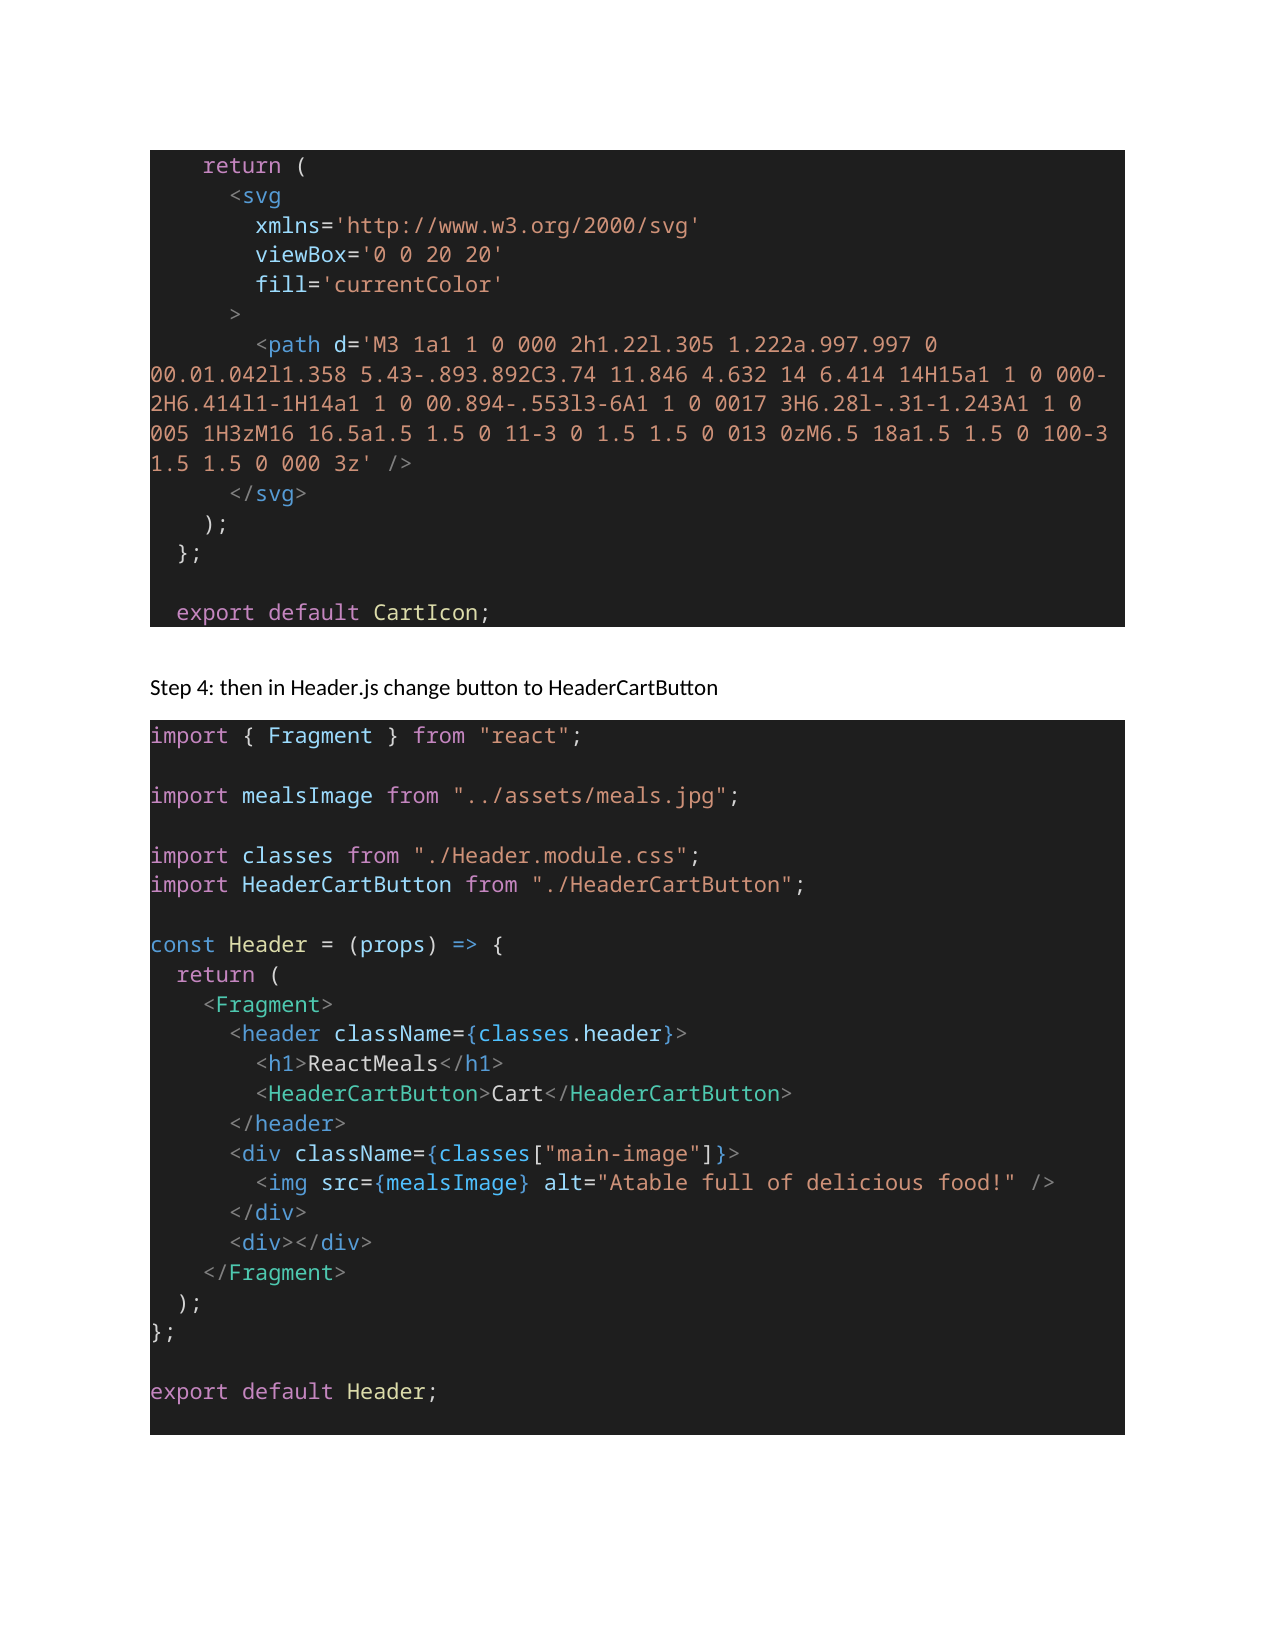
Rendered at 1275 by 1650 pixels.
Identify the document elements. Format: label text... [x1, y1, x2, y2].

text </header> [150, 1108, 1125, 1137]
text <Fragment> [150, 988, 1125, 1018]
text return ( [150, 150, 1125, 180]
text </svg> [150, 478, 1125, 507]
text return ( [150, 959, 1125, 988]
text const Header = (props) => { [150, 929, 1125, 959]
text export default CartIcon; [150, 597, 1125, 627]
text <path d='M3 1a1 1 0 000 2h1.22l.305 1.222a.997.997 0 00.01.042l1.358 5.43-.893.892C3.74 11.846 4.632 14 6.414 14H15a1 1 0 000-2H6.414l1-1H14a1 1 0 00.894-.553l3-6A1 1 0 0017 3H6.28l-.31-1.243A1 1 0 005 1H3zM16 16.5a1.5 1.5 0 11-3 0 1.5 1.5 0 013 0zM6.5 18a1.5 1.5 0 100-3 1.5 1.5 0 000 3z' /> [150, 329, 1125, 478]
text ); [150, 507, 1125, 537]
text xmlns='http://www.w3.org/2000/svg' [150, 209, 1125, 239]
text }; [150, 1316, 1125, 1346]
text ); [150, 1286, 1125, 1316]
text <div className={classes["main-image"]}> [150, 1137, 1125, 1167]
text <svg [150, 180, 1125, 209]
text }; [150, 537, 1125, 567]
text fill='currentColor' [150, 269, 1125, 299]
text viewBox='0 0 20 20' [150, 239, 1125, 269]
text import classes from "./Header.module.css"; [150, 839, 1125, 869]
text import { Fragment } from "react"; [150, 720, 1125, 750]
text <HeaderCartButton>Cart</HeaderCartButton> [150, 1078, 1125, 1108]
text import HeaderCartButton from "./HeaderCartButton"; [150, 869, 1125, 899]
text import mealsImage from "../assets/meals.jpg"; [150, 780, 1125, 810]
text </div> [150, 1197, 1125, 1227]
text export default Header; [150, 1376, 1125, 1406]
text <h1>ReactMeals</h1> [150, 1048, 1125, 1078]
text </Fragment> [150, 1257, 1125, 1286]
text Step 4: then in Header.js change button to HeaderCartButton [150, 673, 1125, 702]
text <img src={mealsImage} alt="Atable full of delicious food!" /> [150, 1167, 1125, 1197]
text <header className={classes.header}> [150, 1018, 1125, 1048]
text <div></div> [150, 1227, 1125, 1257]
text > [150, 299, 1125, 329]
